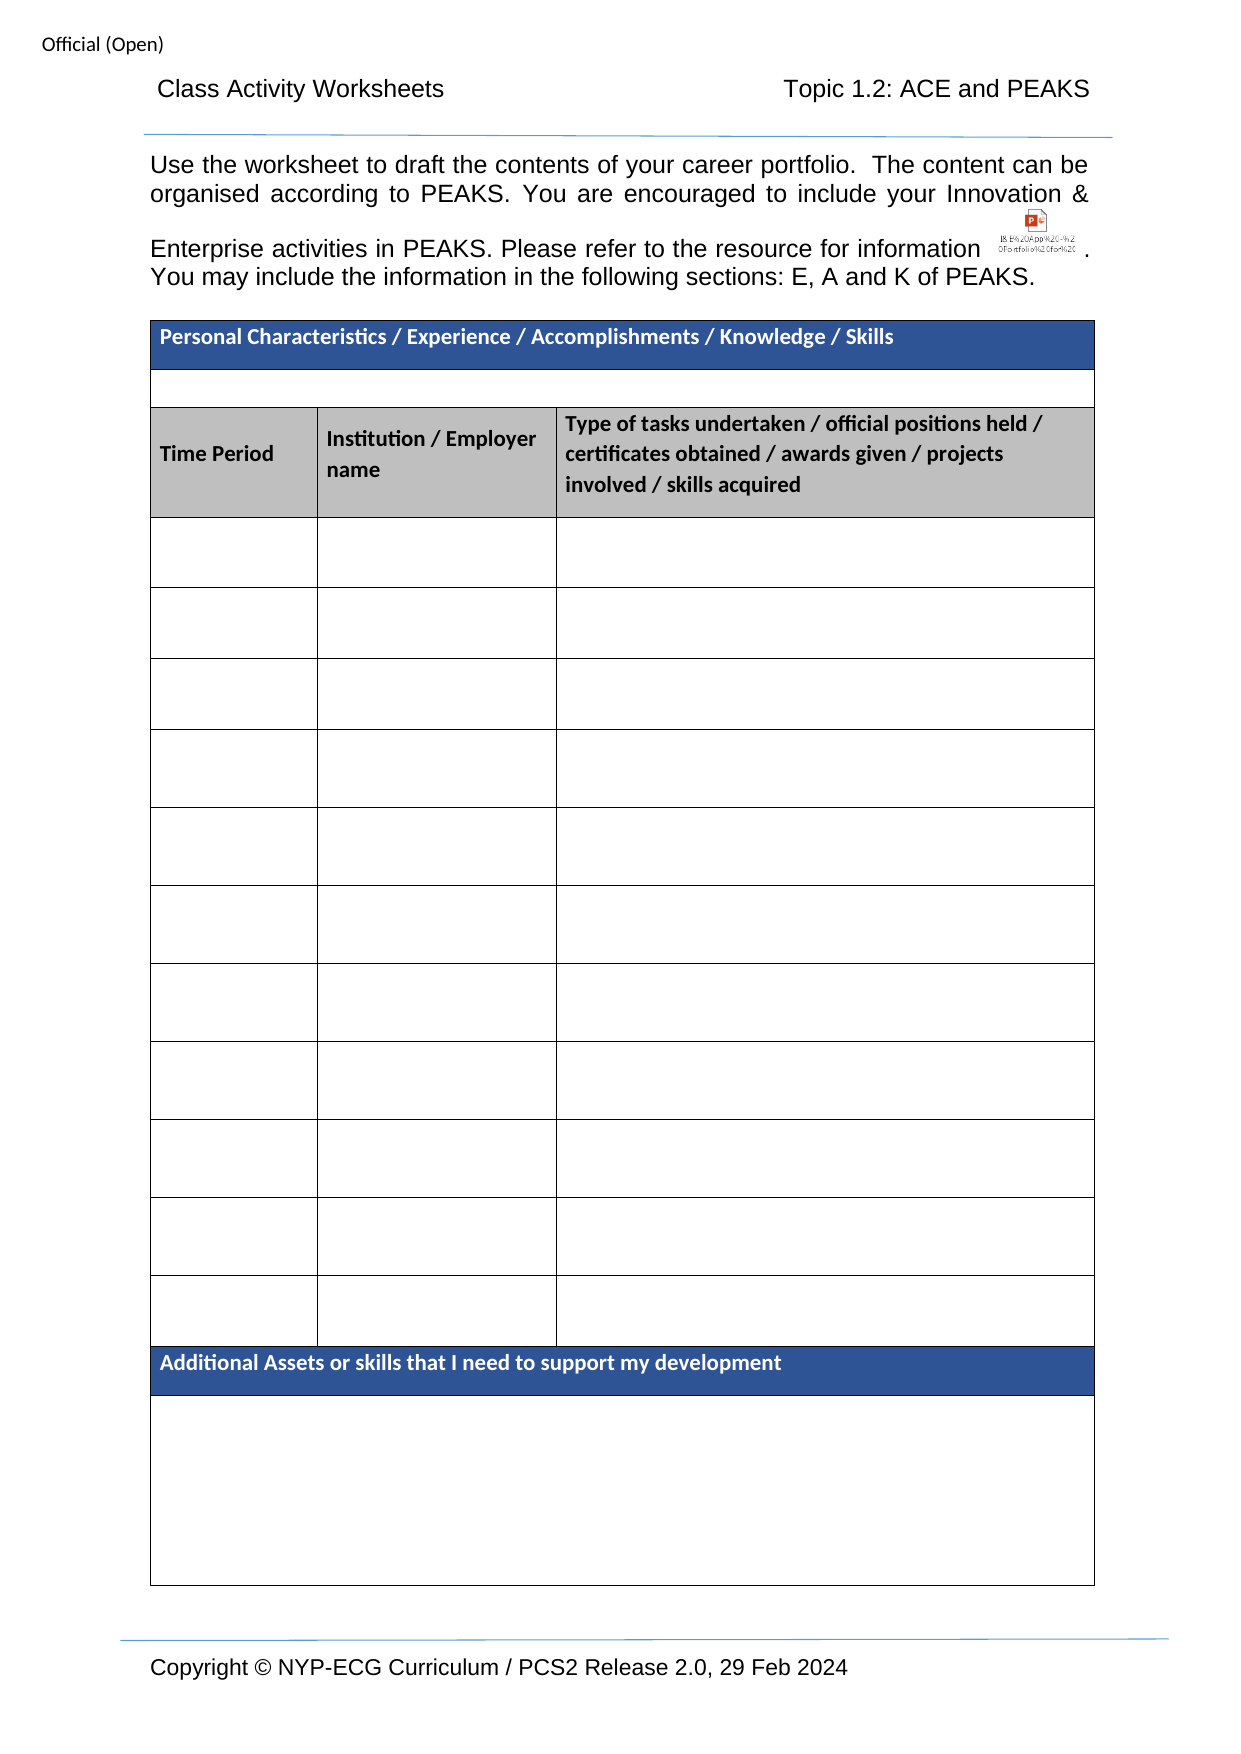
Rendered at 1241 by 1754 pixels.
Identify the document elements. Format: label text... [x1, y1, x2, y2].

table_cell Institution / Employer name [318, 408, 556, 517]
table_cell [318, 1120, 556, 1197]
table_cell [557, 730, 1094, 807]
table_cell Time Period [151, 408, 317, 517]
table_cell [557, 1042, 1094, 1119]
table_cell [151, 1198, 317, 1275]
table_cell [151, 1042, 317, 1119]
table_cell [151, 518, 317, 587]
table_cell [318, 1042, 556, 1119]
table_cell [151, 659, 317, 729]
table_cell [557, 1120, 1094, 1197]
table_cell [151, 370, 1094, 407]
table_cell Additional Assets or skills that I need to support my development [151, 1347, 1094, 1395]
table_cell [557, 1276, 1094, 1346]
table_cell [557, 808, 1094, 885]
table_cell [557, 518, 1094, 587]
table_cell Type of tasks undertaken / official positions held / certificates obtained / awards given / projects involved / skills acquired [557, 408, 1094, 517]
table_cell [318, 886, 556, 963]
table_cell [318, 588, 556, 658]
table_cell [151, 1396, 1094, 1585]
table_cell [557, 1198, 1094, 1275]
table_cell [557, 886, 1094, 963]
table_cell [151, 730, 317, 807]
table_cell [318, 659, 556, 729]
table_cell [318, 964, 556, 1041]
table_cell [151, 1276, 317, 1346]
table_cell [557, 964, 1094, 1041]
table_cell [318, 518, 556, 587]
table_cell [318, 1276, 556, 1346]
table_cell [151, 964, 317, 1041]
text Use the worksheet to draft the contents of your career portfolio. The content can be organised according to PEAKS. You are encouraged to include your Innovation & Enterprise activities in PEAKS. Please refer to the resource for information . You may include the information in the following sections: E, A and K of PEAKS. [150, 150, 1090, 291]
table_header Personal Characteristics / Experience / Accomplishments / Knowledge / Skills [151, 321, 1094, 369]
table_cell [557, 659, 1094, 729]
table_cell [318, 808, 556, 885]
table_cell [318, 1198, 556, 1275]
table_cell [557, 588, 1094, 658]
table_cell [151, 588, 317, 658]
table_cell [151, 886, 317, 963]
table_cell [318, 730, 556, 807]
table_cell [151, 808, 317, 885]
table_cell [151, 1120, 317, 1197]
